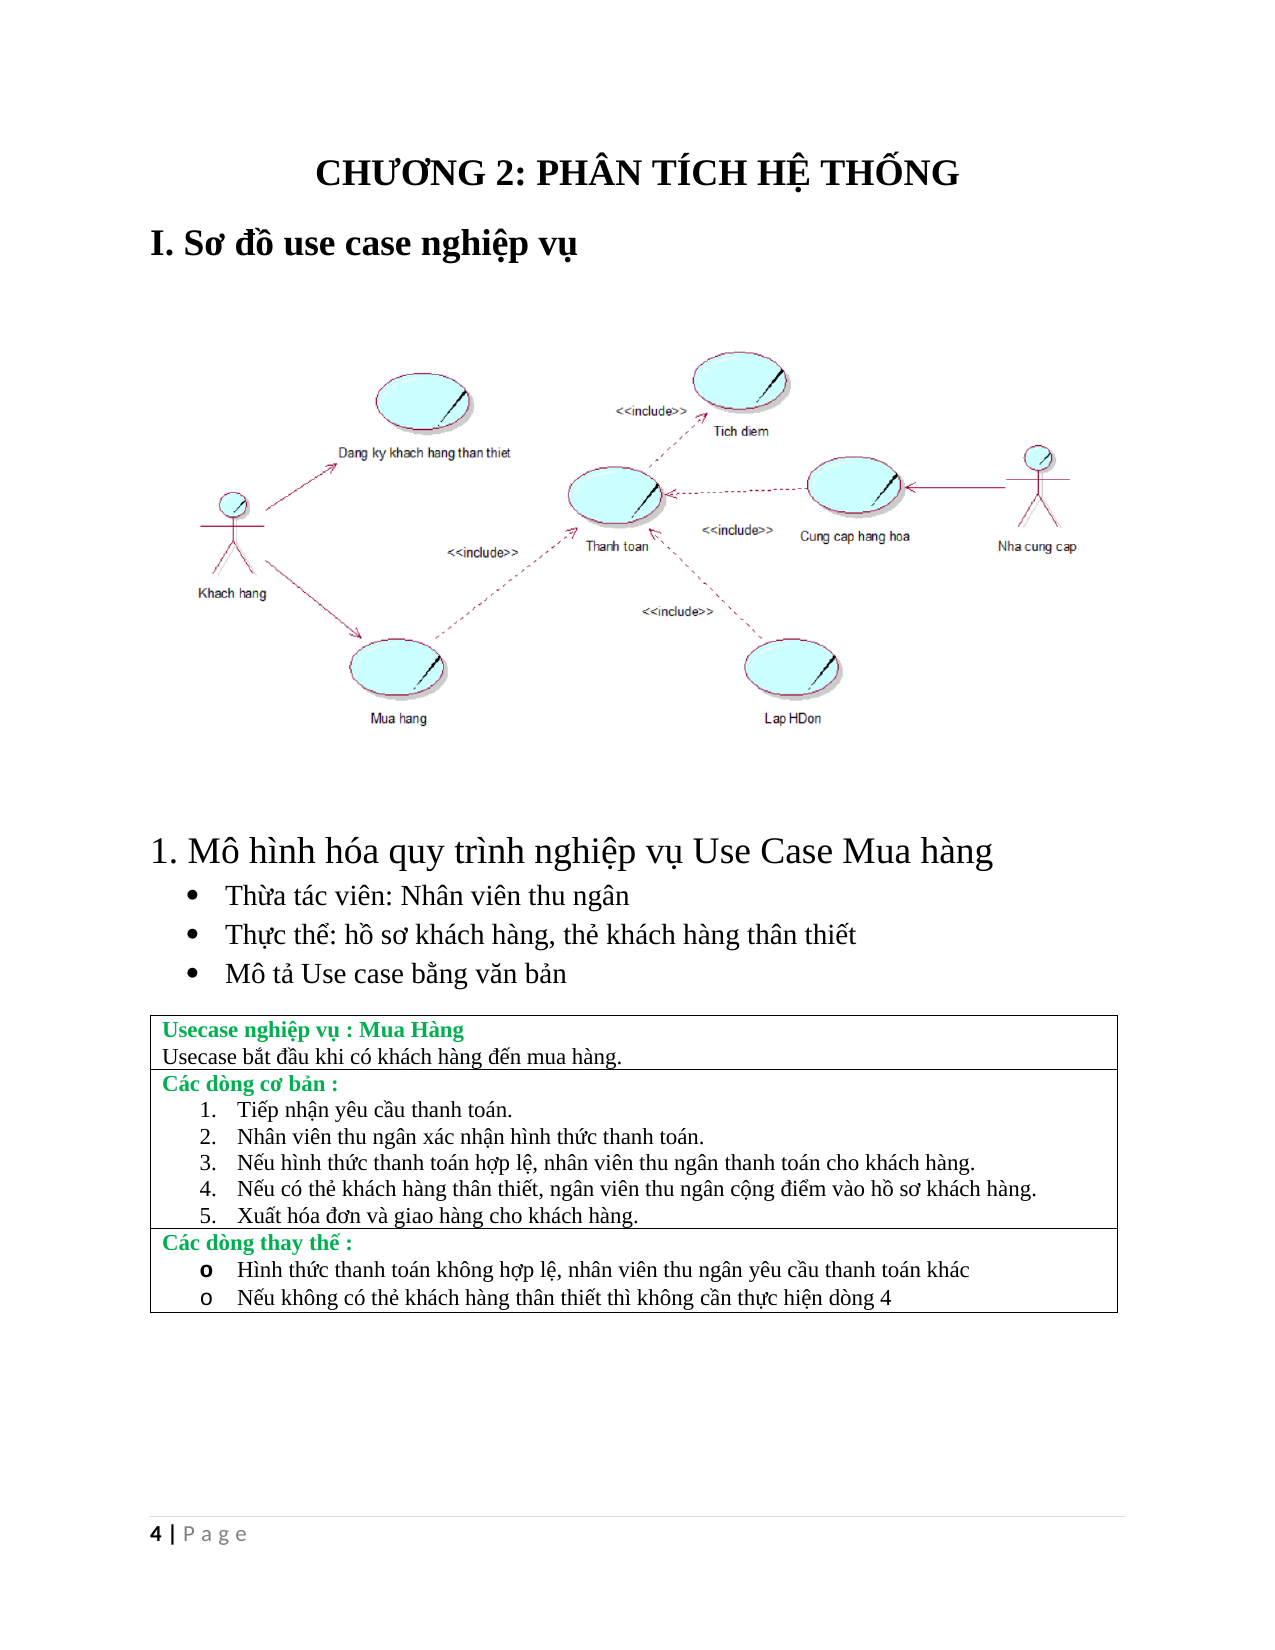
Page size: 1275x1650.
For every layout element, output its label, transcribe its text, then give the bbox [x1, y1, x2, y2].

subtitle I. Sơ đồ use case nghiệp vụ [150, 220, 1125, 263]
subtitle 1. Mô hình hóa quy trình nghiệp vụ Use Case Mua hàng [150, 829, 1125, 872]
picture [150, 310, 1125, 746]
list Thực thể: hồ sơ khách hàng, thẻ khách hàng thân thiết [187, 917, 1125, 951]
subtitle CHƯƠNG 2: PHÂN TÍCH HỆ THỐNG [150, 150, 1125, 193]
list Thừa tác viên: Nhân viên thu ngân [187, 878, 1125, 912]
table_cell Các dòng cơ bản : Tiếp nhận yêu cầu thanh toán. Nhân viên thu ngân xác nhận hình thức thanh toán. Nếu hình thức thanh toán hợp lệ, nhân viên thu ngân thanh toán cho khách hàng. Nếu có thẻ khách hàng thân thiết, ngân viên thu ngân cộng điểm vào hồ sơ khách hàng. Xuất hóa đơn và giao hàng cho khách hàng. [151, 1070, 1117, 1228]
list Mô tả Use case bằng văn bản [187, 956, 1125, 989]
table_cell Các dòng thay thế : Hình thức thanh toán không hợp lệ, nhân viên thu ngân yêu cầu thanh toán khác Nếu không có thẻ khách hàng thân thiết thì không cần thực hiện dòng 4 [151, 1229, 1117, 1312]
table_header Usecase nghiệp vụ : Mua Hàng Usecase bắt đầu khi có khách hàng đến mua hàng. [151, 1016, 1117, 1069]
